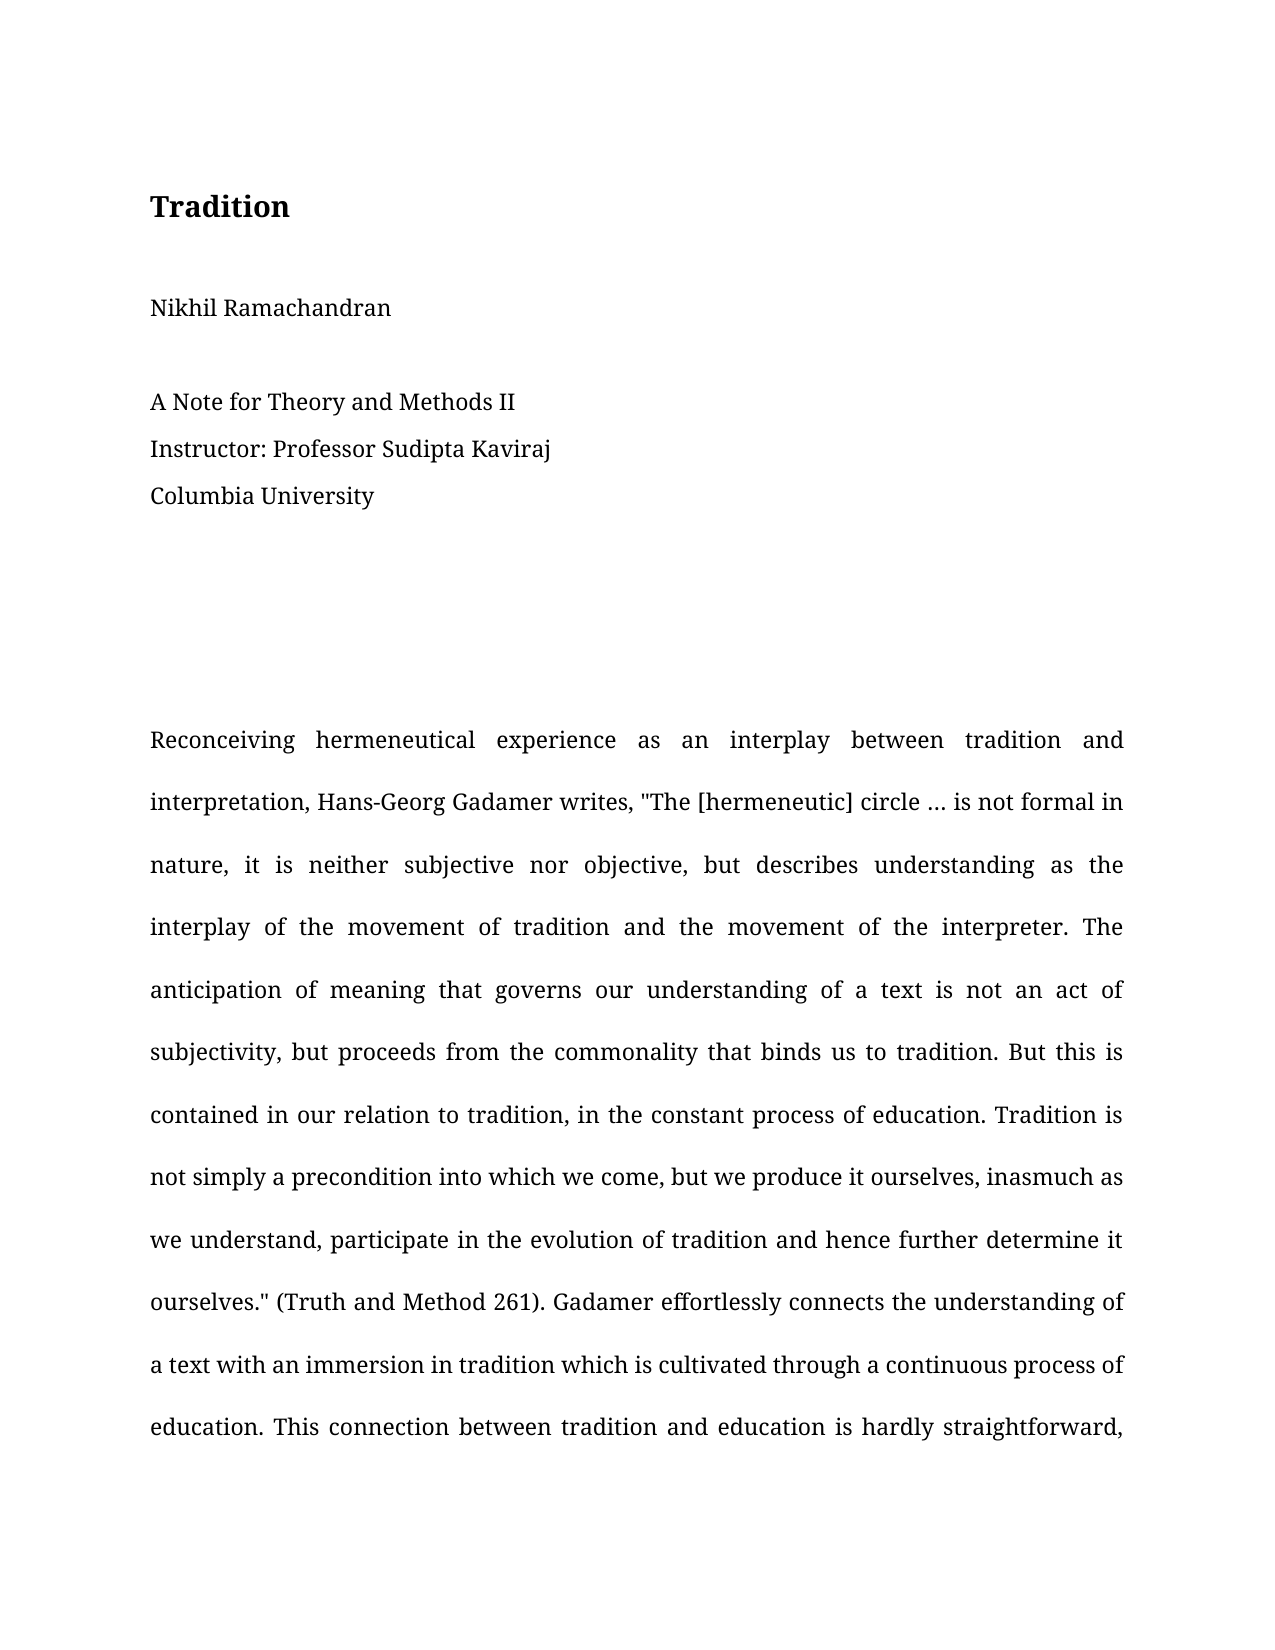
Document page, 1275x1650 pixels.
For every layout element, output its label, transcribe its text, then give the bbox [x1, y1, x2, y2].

text Instructor: Professor Sudipta Kaviraj [150, 433, 1125, 464]
text Columbia University [150, 480, 1125, 511]
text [150, 723, 1125, 1442]
text Tradition [150, 186, 1125, 226]
text Nikhil Ramachandran [150, 292, 1125, 323]
text A Note for Theory and Methods II [150, 386, 1125, 417]
